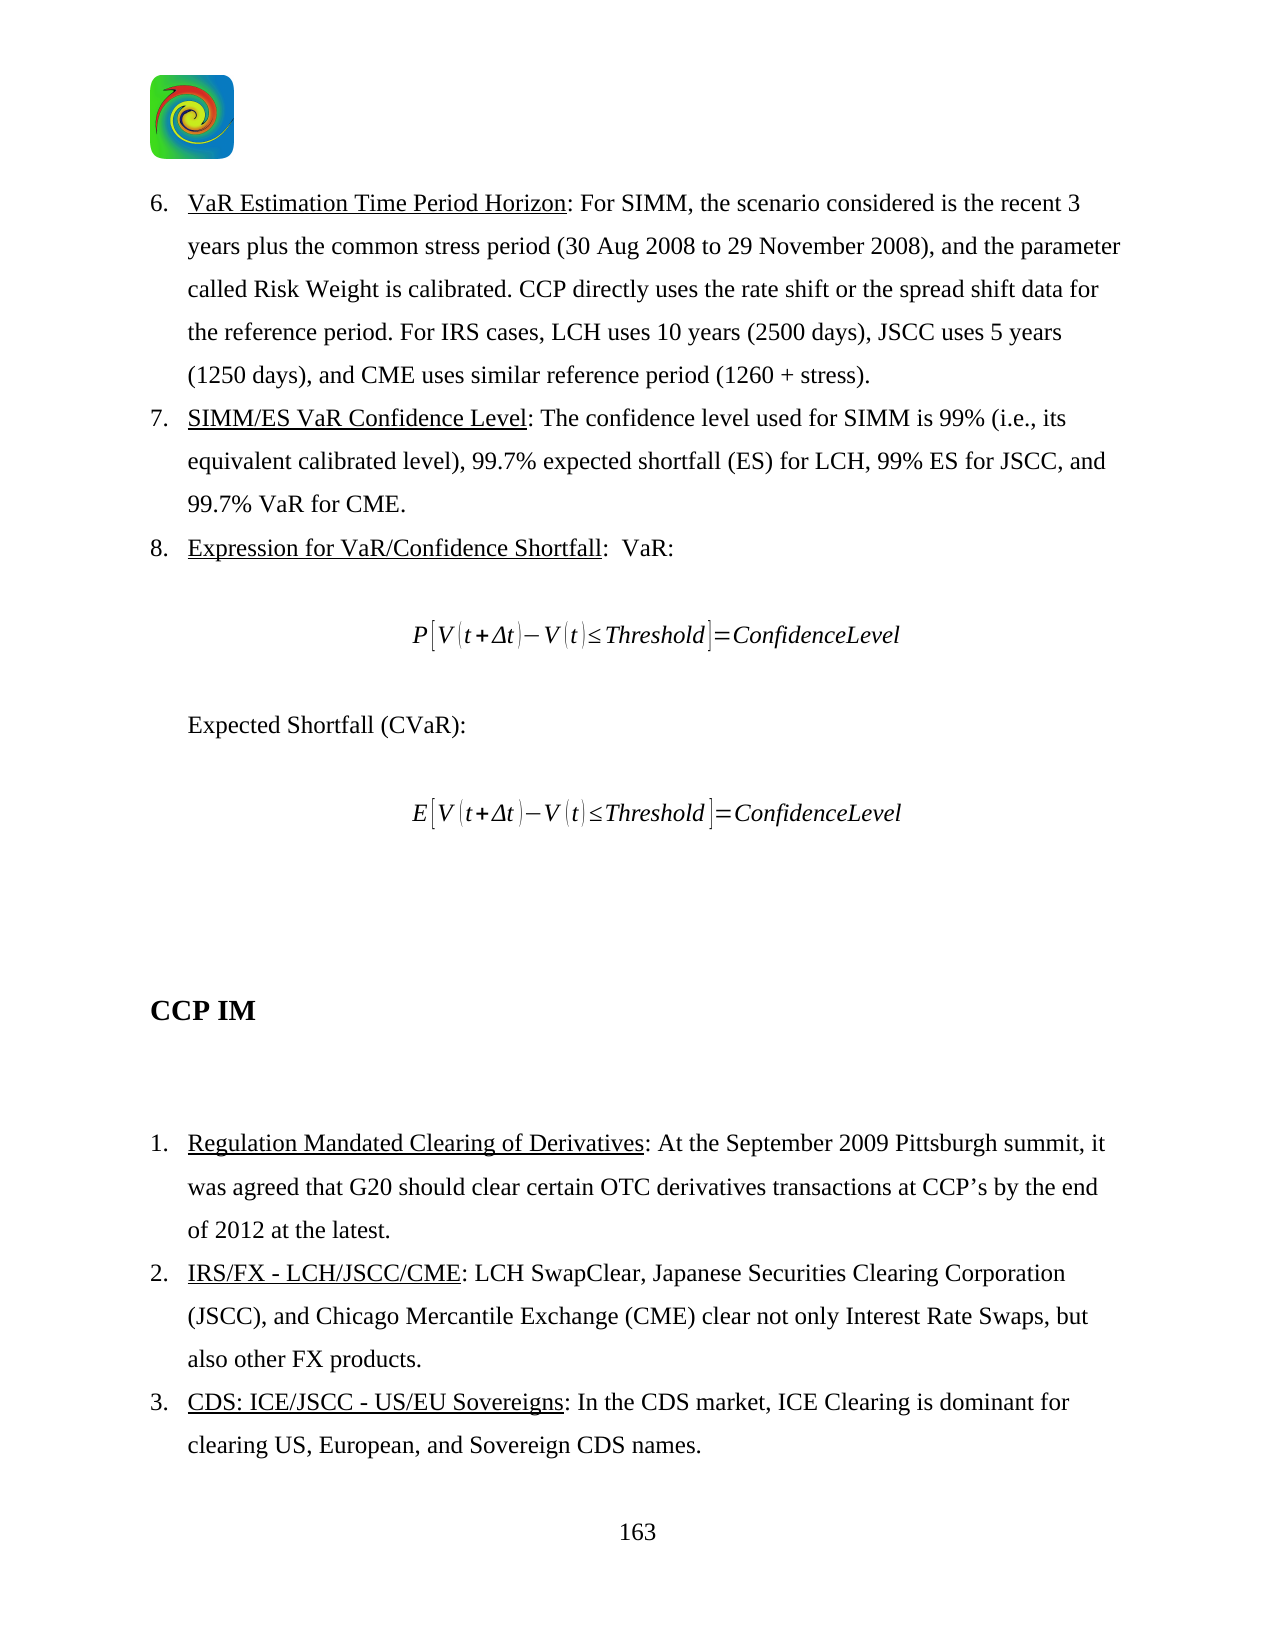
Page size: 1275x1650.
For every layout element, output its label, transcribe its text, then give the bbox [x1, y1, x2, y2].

picture [188, 75, 234, 159]
list Expression for VaR/Confidence Shortfall: VaR: [150, 533, 1125, 561]
list VaR Estimation Time Period Horizon: For SIMM, the scenario considered is the recent 3 years plus the common stress period (30 Aug 2008 to 29 November 2008), and the parameter called Risk Weight is calibrated. CCP directly uses the rate shift or the spread shift data for the reference period. For IRS cases, LCH uses 10 years (2500 days), JSCC uses 5 years (1250 days), and CME uses similar reference period (1260 + stress). [150, 188, 1125, 389]
list SIMM/ES VaR Confidence Level: The confidence level used for SIMM is 99% (i.e., its equivalent calibrated level), 99.7% expected shortfall (ES) for LCH, 99% ES for JSCC, and 99.7% VaR for CME. [150, 403, 1125, 518]
text CCP IM [150, 993, 1125, 1027]
picture [150, 75, 223, 159]
list IRS/FX - LCH/JSCC/CME: LCH SwapClear, Japanese Securities Clearing Corporation (JSCC), and Chicago Mercantile Exchange (CME) clear not only Interest Rate Swaps, but also other FX products. [150, 1258, 1125, 1373]
list Expected Shortfall (CVaR): [187, 710, 1125, 739]
list Regulation Mandated Clearing of Derivatives: At the September 2009 Pittsburgh summit, it was agreed that G20 should clear certain OTC derivatives transactions at CCP’s by the end of 2012 at the latest. [150, 1128, 1125, 1243]
list CDS: ICE/JSCC - US/EU Sovereigns: In the CDS market, ICE Clearing is dominant for clearing US, European, and Sovereign CDS names. [150, 1387, 1125, 1459]
